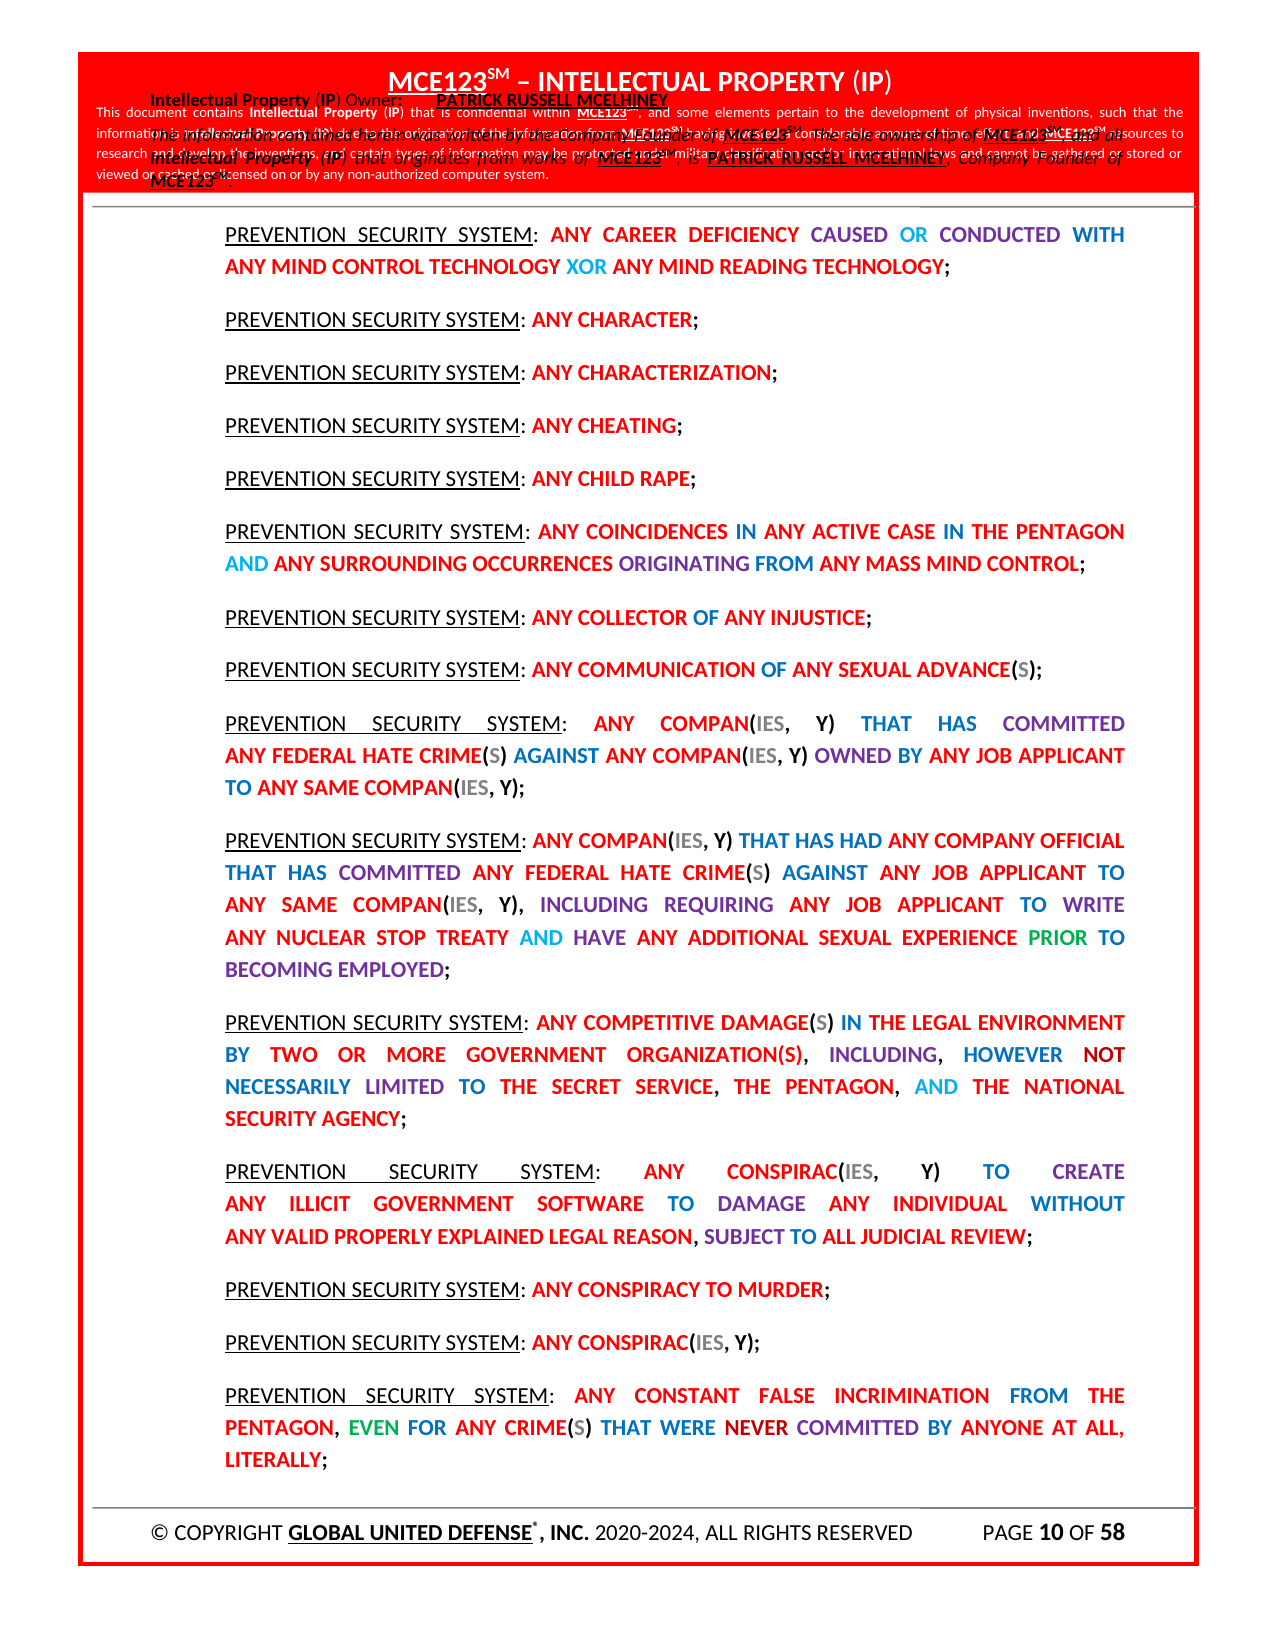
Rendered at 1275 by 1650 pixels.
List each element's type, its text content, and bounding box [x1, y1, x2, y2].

text PREVENTION SECURITY SYSTEM: ANY CONSPIRACY TO MURDER; [225, 1275, 1125, 1303]
text PREVENTION SECURITY SYSTEM: ANY CHARACTER; [225, 305, 1125, 333]
text PREVENTION SECURITY SYSTEM: ANY CHARACTERIZATION; [225, 358, 1125, 386]
text PREVENTION SECURITY SYSTEM: ANY CAREER DEFICIENCY CAUSED OR CONDUCTED WITH ANY MIND CONTROL TECHNOLOGY XOR ANY MIND READING TECHNOLOGY; [225, 220, 1125, 280]
text PREVENTION SECURITY SYSTEM: ANY COMPAN(IES, Y) THAT HAS HAD ANY COMPANY OFFICIAL THAT HAS COMMITTED ANY FEDERAL HATE CRIME(S) AGAINST ANY JOB APPLICANT TO ANY SAME COMPAN(IES, Y), INCLUDING REQUIRING ANY JOB APPLICANT TO WRITE ANY NUCLEAR STOP TREATY AND HAVE ANY ADDITIONAL SEXUAL EXPERIENCE PRIOR TO BECOMING EMPLOYED; [225, 826, 1125, 983]
text PREVENTION SECURITY SYSTEM: ANY COMPETITIVE DAMAGE(S) IN THE LEGAL ENVIRONMENT BY TWO OR MORE GOVERNMENT ORGANIZATION(S), INCLUDING, HOWEVER NOT NECESSARILY LIMITED TO THE SECRET SERVICE, THE PENTAGON, AND THE NATIONAL SECURITY AGENCY; [225, 1008, 1125, 1132]
text PREVENTION SECURITY SYSTEM: ANY COMMUNICATION OF ANY SEXUAL ADVANCE(S); [225, 656, 1125, 684]
text PREVENTION SECURITY SYSTEM: ANY COMPAN(IES, Y) THAT HAS COMMITTED ANY FEDERAL HATE CRIME(S) AGAINST ANY COMPAN(IES, Y) OWNED BY ANY JOB APPLICANT TO ANY SAME COMPAN(IES, Y); [225, 709, 1125, 801]
text PREVENTION SECURITY SYSTEM: ANY CHILD RAPE; [225, 464, 1125, 492]
text PREVENTION SECURITY SYSTEM: ANY CONSPIRAC(IES, Y) TO CREATE ANY ILLICIT GOVERNMENT SOFTWARE TO DAMAGE ANY INDIVIDUAL WITHOUT ANY VALID PROPERLY EXPLAINED LEGAL REASON, SUBJECT TO ALL JUDICIAL REVIEW; [225, 1157, 1125, 1250]
text PREVENTION SECURITY SYSTEM: ANY CONSTANT FALSE INCRIMINATION FROM THE PENTAGON, EVEN FOR ANY CRIME(S) THAT WERE NEVER COMMITTED BY ANYONE AT ALL, LITERALLY; [225, 1381, 1125, 1473]
text PREVENTION SECURITY SYSTEM: ANY CHEATING; [225, 411, 1125, 439]
text PREVENTION SECURITY SYSTEM: ANY COLLECTOR OF ANY INJUSTICE; [225, 603, 1125, 631]
text PREVENTION SECURITY SYSTEM: ANY COINCIDENCES IN ANY ACTIVE CASE IN THE PENTAGON AND ANY SURROUNDING OCCURRENCES ORIGINATING FROM ANY MASS MIND CONTROL; [225, 517, 1125, 578]
text PREVENTION SECURITY SYSTEM: ANY CONSPIRAC(IES, Y); [225, 1328, 1125, 1356]
